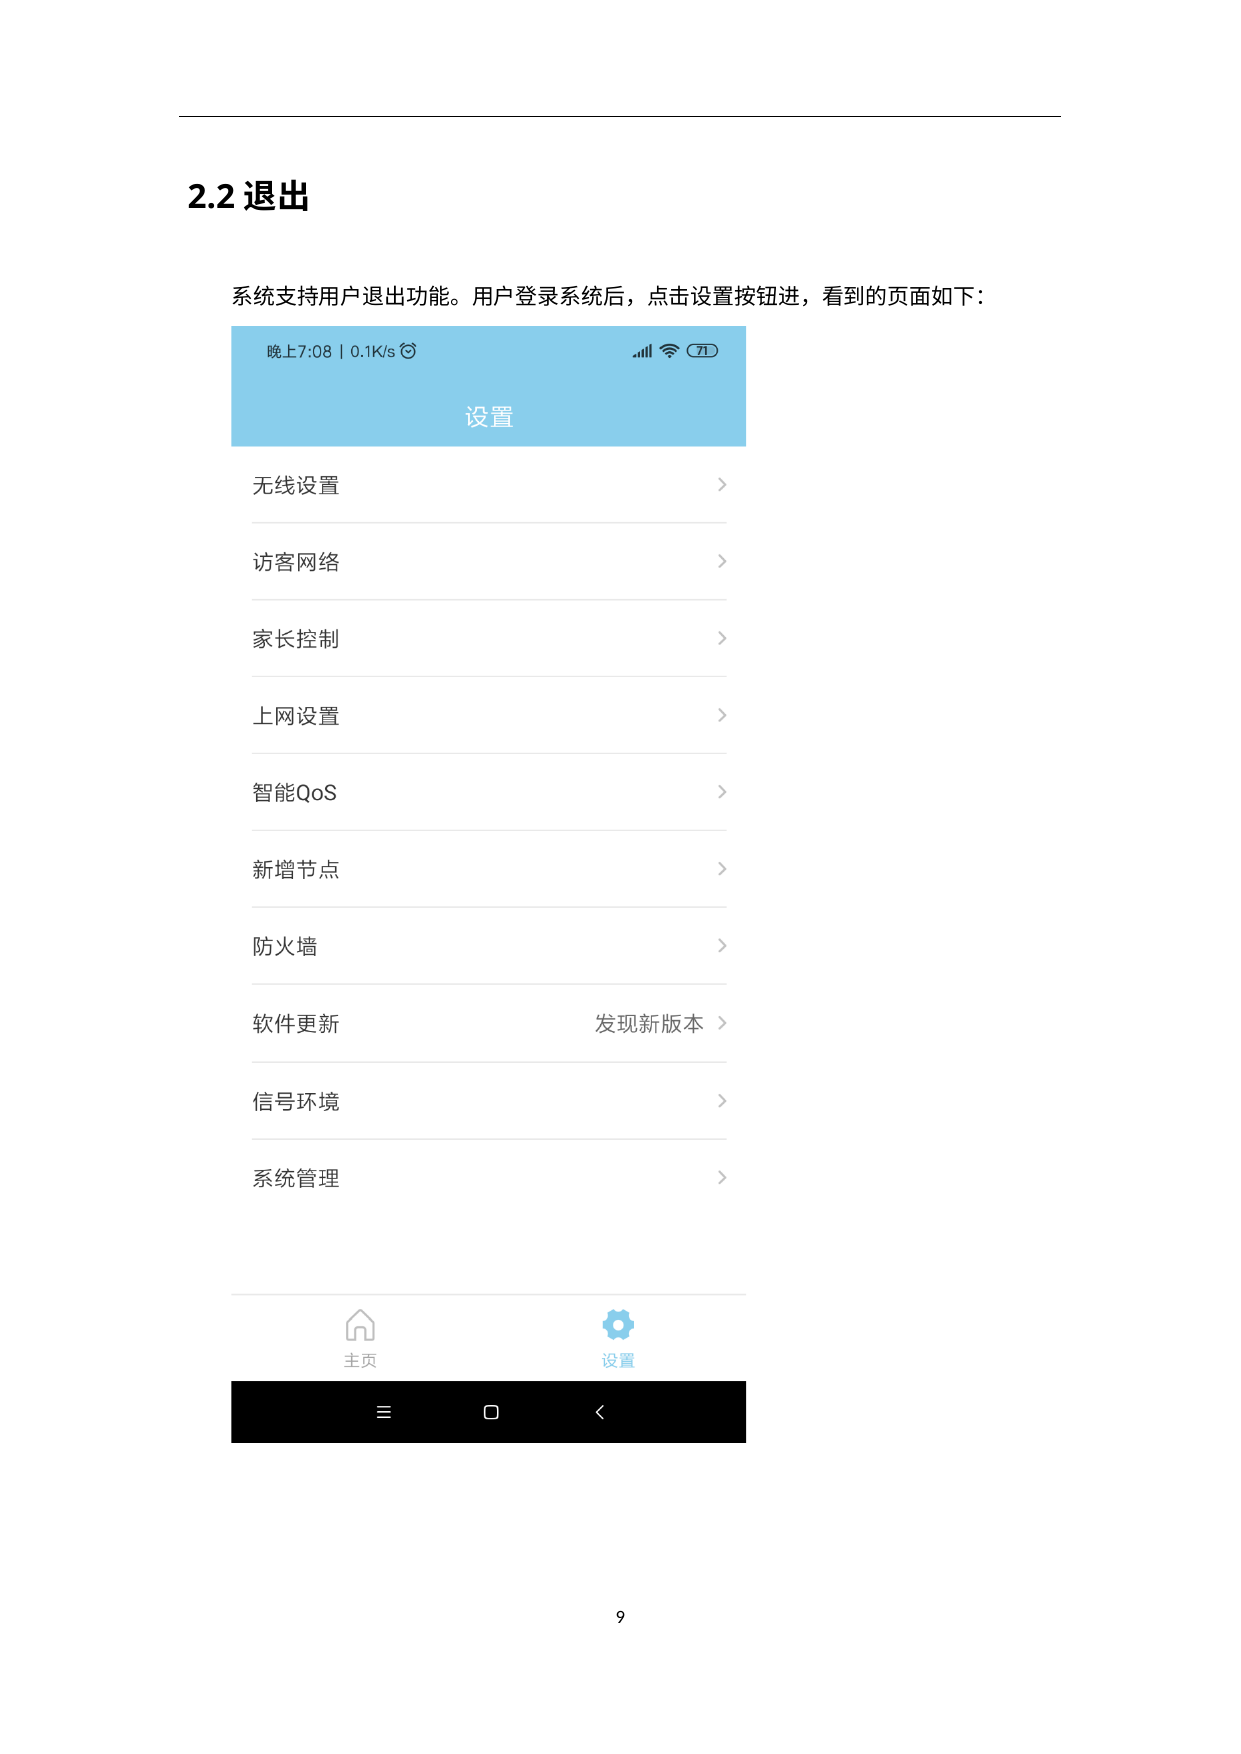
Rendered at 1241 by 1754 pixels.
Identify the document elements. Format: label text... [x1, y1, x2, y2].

text 系统支持用户退出功能。用户登录系统后，点击设置按钮进，看到的页面如下： [187, 278, 1053, 311]
picture [231, 326, 747, 1443]
subtitle 2.2 退出 [187, 162, 1053, 227]
